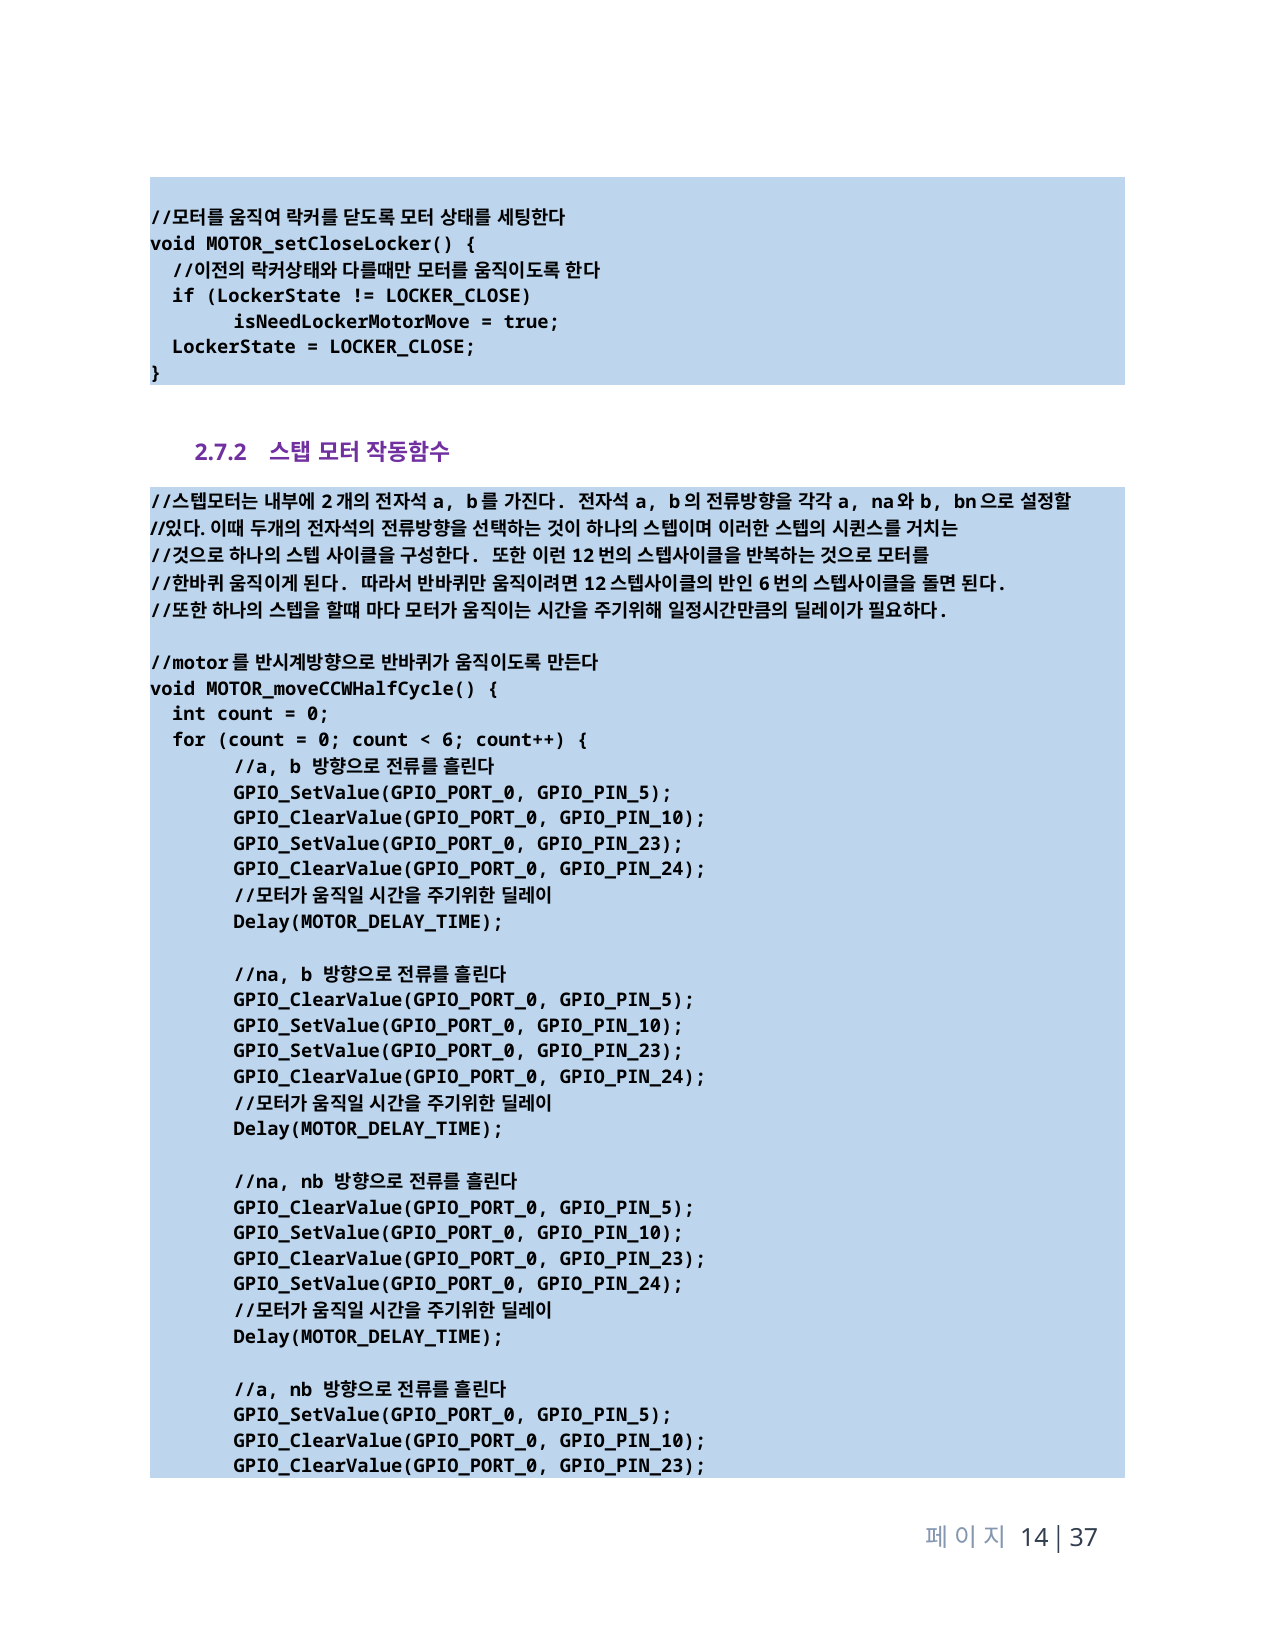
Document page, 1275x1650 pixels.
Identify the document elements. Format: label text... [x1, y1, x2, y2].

text //모터를 움직여 락커를 닫도록 모터 상태를 세팅한다 [150, 203, 1125, 230]
text GPIO_SetValue(GPIO_PORT_0, GPIO_PIN_23); [150, 830, 1125, 856]
text } [150, 359, 1125, 385]
text Delay(MOTOR_DELAY_TIME); [150, 1116, 1125, 1141]
text GPIO_ClearValue(GPIO_PORT_0, GPIO_PIN_10); [150, 1427, 1125, 1452]
text void MOTOR_moveCCWHalfCycle() { [150, 675, 1125, 701]
text //a, nb 방향으로 전류를 흘린다 [150, 1374, 1125, 1401]
text GPIO_SetValue(GPIO_PORT_0, GPIO_PIN_10); [150, 1012, 1125, 1037]
text GPIO_ClearValue(GPIO_PORT_0, GPIO_PIN_23); [150, 1245, 1125, 1271]
text void MOTOR_setCloseLocker() { [150, 230, 1125, 255]
text Delay(MOTOR_DELAY_TIME); [150, 908, 1125, 934]
subtitle 스탭 모터 작동함수 [194, 434, 1125, 467]
text GPIO_SetValue(GPIO_PORT_0, GPIO_PIN_5); [150, 1401, 1125, 1427]
text if (LockerState != LOCKER_CLOSE) [150, 283, 1125, 308]
text //a, b 방향으로 전류를 흘린다 [150, 752, 1125, 779]
text GPIO_ClearValue(GPIO_PORT_0, GPIO_PIN_24); [150, 856, 1125, 881]
text for (count = 0; count < 6; count++) { [150, 726, 1125, 752]
text //na, nb 방향으로 전류를 흘린다 [150, 1167, 1125, 1194]
text GPIO_SetValue(GPIO_PORT_0, GPIO_PIN_24); [150, 1271, 1125, 1296]
text //na, b 방향으로 전류를 흘린다 [150, 959, 1125, 986]
text //이전의 락커상태와 다를때만 모터를 움직이도록 한다 [150, 255, 1125, 283]
text GPIO_SetValue(GPIO_PORT_0, GPIO_PIN_10); [150, 1219, 1125, 1245]
text LockerState = LOCKER_CLOSE; [150, 334, 1125, 359]
text GPIO_SetValue(GPIO_PORT_0, GPIO_PIN_5); [150, 779, 1125, 804]
text GPIO_ClearValue(GPIO_PORT_0, GPIO_PIN_5); [150, 1194, 1125, 1219]
text isNeedLockerMotorMove = true; [150, 308, 1125, 334]
text //것으로 하나의 스텝 사이클을 구성한다. 또한 이런 12번의 스텝사이클을 반복하는 것으로 모터를 [150, 541, 1125, 568]
text //있다. 이때 두개의 전자석의 전류방향을 선택하는 것이 하나의 스텝이며 이러한 스텝의 시퀸스를 거치는 [150, 514, 1125, 541]
text //또한 하나의 스텝을 할떄 마다 모터가 움직이는 시간을 주기위해 일정시간만큼의 딜레이가 필요하다. [150, 595, 1125, 622]
text //모터가 움직일 시간을 주기위한 딜레이 [150, 881, 1125, 908]
text GPIO_ClearValue(GPIO_PORT_0, GPIO_PIN_24); [150, 1063, 1125, 1088]
text GPIO_ClearValue(GPIO_PORT_0, GPIO_PIN_23); [150, 1452, 1125, 1478]
text Delay(MOTOR_DELAY_TIME); [150, 1323, 1125, 1349]
text GPIO_ClearValue(GPIO_PORT_0, GPIO_PIN_10); [150, 804, 1125, 830]
text //한바퀴 움직이게 된다. 따라서 반바퀴만 움직이려면 12스텝사이클의 반인 6번의 스텝사이클을 돌면 된다. [150, 568, 1125, 595]
text GPIO_ClearValue(GPIO_PORT_0, GPIO_PIN_5); [150, 986, 1125, 1012]
text //모터가 움직일 시간을 주기위한 딜레이 [150, 1296, 1125, 1323]
text int count = 0; [150, 701, 1125, 726]
text //motor를 반시계방향으로 반바퀴가 움직이도록 만든다 [150, 648, 1125, 675]
text GPIO_SetValue(GPIO_PORT_0, GPIO_PIN_23); [150, 1037, 1125, 1063]
text //스텝모터는 내부에 2개의 전자석 a, b를 가진다. 전자석 a, b의 전류방향을 각각 a, na와 b, bn으로 설정할 [150, 487, 1125, 514]
text //모터가 움직일 시간을 주기위한 딜레이 [150, 1088, 1125, 1116]
